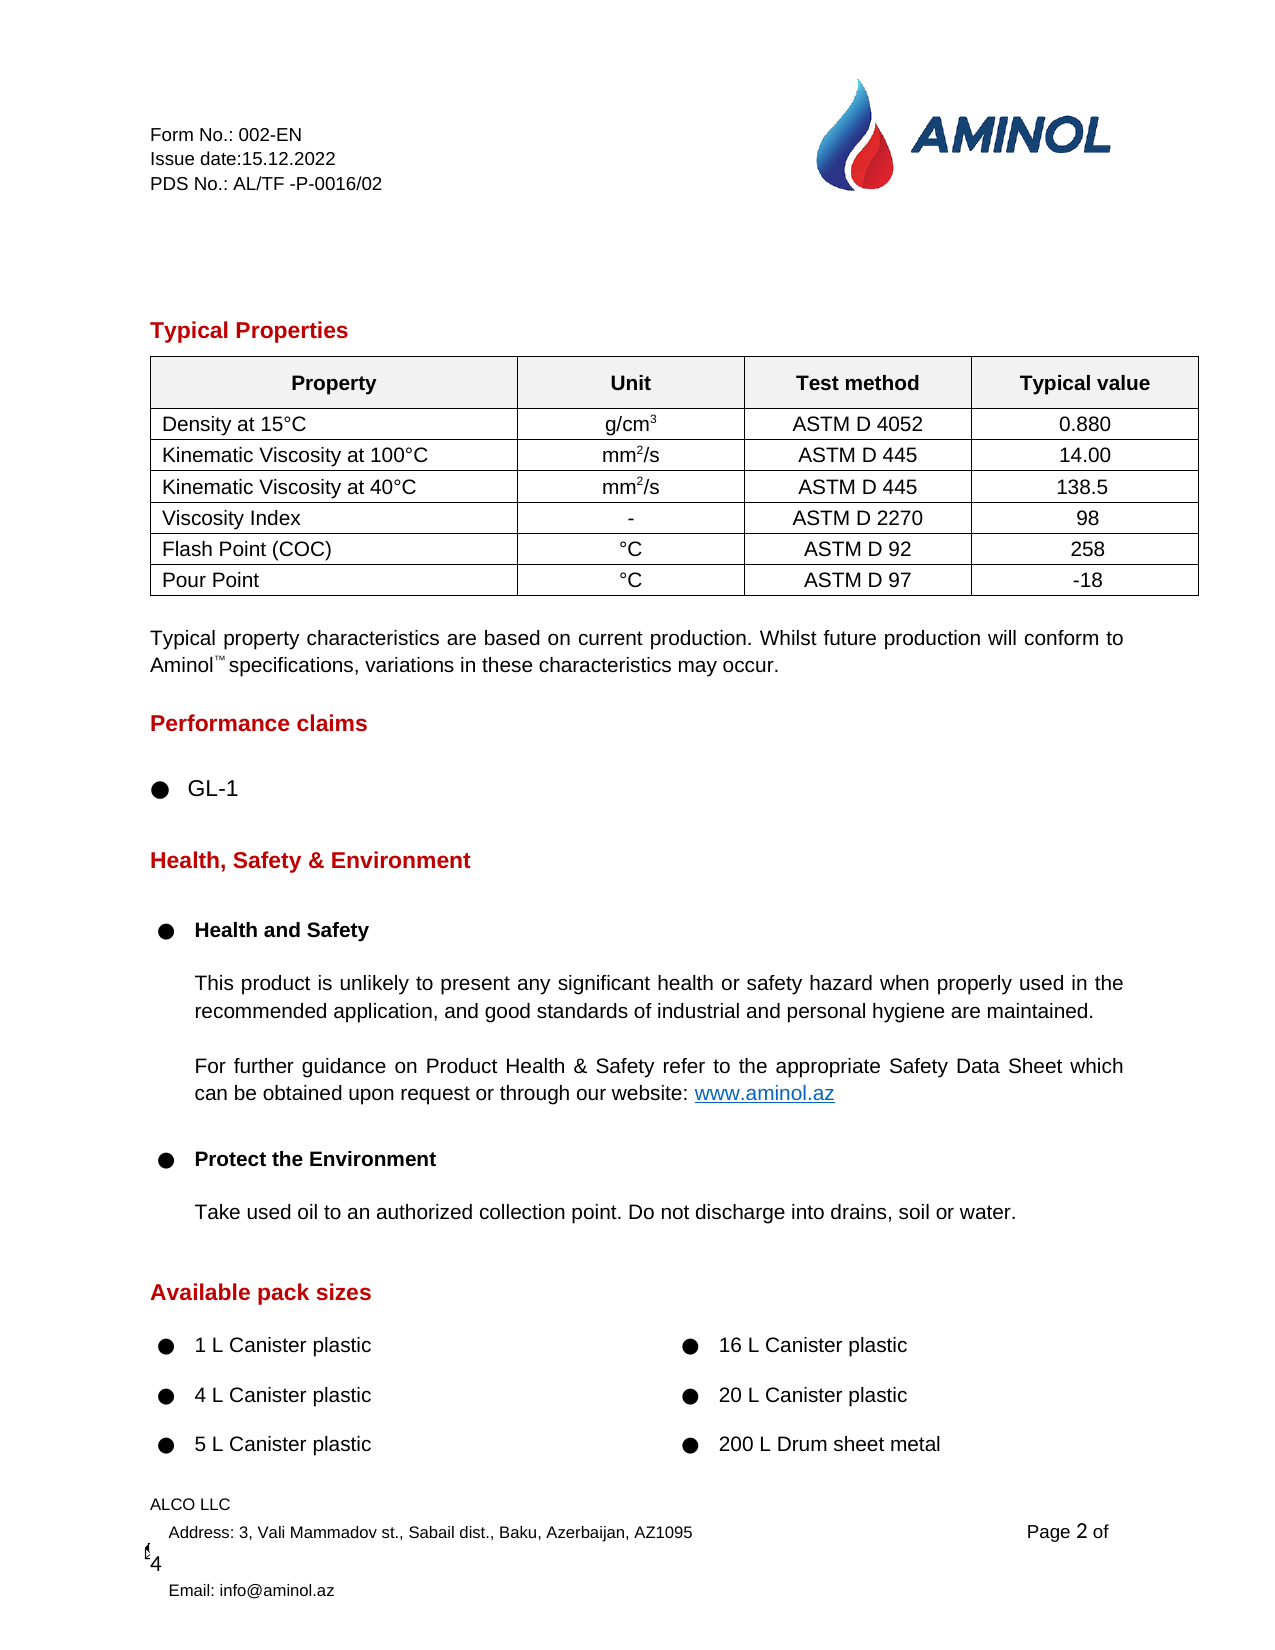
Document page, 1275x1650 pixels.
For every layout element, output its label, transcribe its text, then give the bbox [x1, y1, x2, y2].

table_cell ASTM D 445 [745, 471, 971, 502]
text Performance claims [150, 710, 1125, 736]
text Typical property characteristics are based on current production. Whilst future production will conform to Aminol™ specifications, variations in these characteristics may occur. [150, 626, 1125, 677]
table_cell °C [518, 534, 744, 564]
table_cell g/cm3 [518, 409, 744, 439]
text This product is unlikely to present any significant health or safety hazard when properly used in the recommended application, and good standards of industrial and personal hygiene are maintained. [194, 971, 1125, 1022]
picture [806, 74, 1125, 198]
table_cell Pour Point [151, 565, 517, 595]
list 4 L Canister plastic [157, 1371, 601, 1414]
table_cell - [518, 503, 744, 533]
list 1 L Canister plastic [157, 1322, 601, 1365]
table_cell ASTM D 97 [745, 565, 971, 595]
table_cell Kinematic Viscosity at 40°C [151, 471, 517, 502]
table_cell 258 [972, 534, 1198, 564]
list Health and Safety [157, 907, 1125, 950]
table_cell 0.880 [972, 409, 1198, 439]
picture [143, 1540, 150, 1560]
text For further guidance on Product Health & Safety refer to the appropriate Safety Data Sheet which can be obtained upon request or through our website: www.aminol.az [194, 1053, 1125, 1105]
table_cell Density at 15°C [151, 409, 517, 439]
table_cell Viscosity Index [151, 503, 517, 533]
table_cell 14.00 [972, 440, 1198, 470]
text Health, Safety & Environment [150, 847, 1125, 873]
table_cell Kinematic Viscosity at 100°C [151, 440, 517, 470]
table_header Property [151, 357, 517, 408]
table_cell mm2/s [518, 440, 744, 470]
table_cell °C [518, 565, 744, 595]
table_cell ASTM D 4052 [745, 409, 971, 439]
text Typical Properties [150, 317, 1125, 343]
table_cell -18 [972, 565, 1198, 595]
table_cell mm2/s [518, 471, 744, 502]
table_cell ASTM D 2270 [745, 503, 971, 533]
table_cell Flash Point (COC) [151, 534, 517, 564]
table_cell ASTM D 445 [745, 440, 971, 470]
table_cell 138.5 [972, 471, 1198, 502]
list 20 L Canister plastic [681, 1371, 1125, 1414]
list 5 L Canister plastic [157, 1420, 601, 1463]
list 16 L Canister plastic [681, 1322, 1125, 1365]
table_cell ASTM D 92 [745, 534, 971, 564]
list Protect the Environment [157, 1136, 1125, 1179]
table_header Test method [745, 357, 971, 408]
list GL-1 [150, 762, 1125, 809]
table_cell 98 [972, 503, 1198, 533]
text Available pack sizes [150, 1279, 1125, 1305]
list 200 L Drum sheet metal [681, 1420, 1125, 1463]
table_header Typical value [972, 357, 1198, 408]
table_header Unit [518, 357, 744, 408]
text Take used oil to an authorized collection point. Do not discharge into drains, soil or water. [194, 1200, 1125, 1224]
